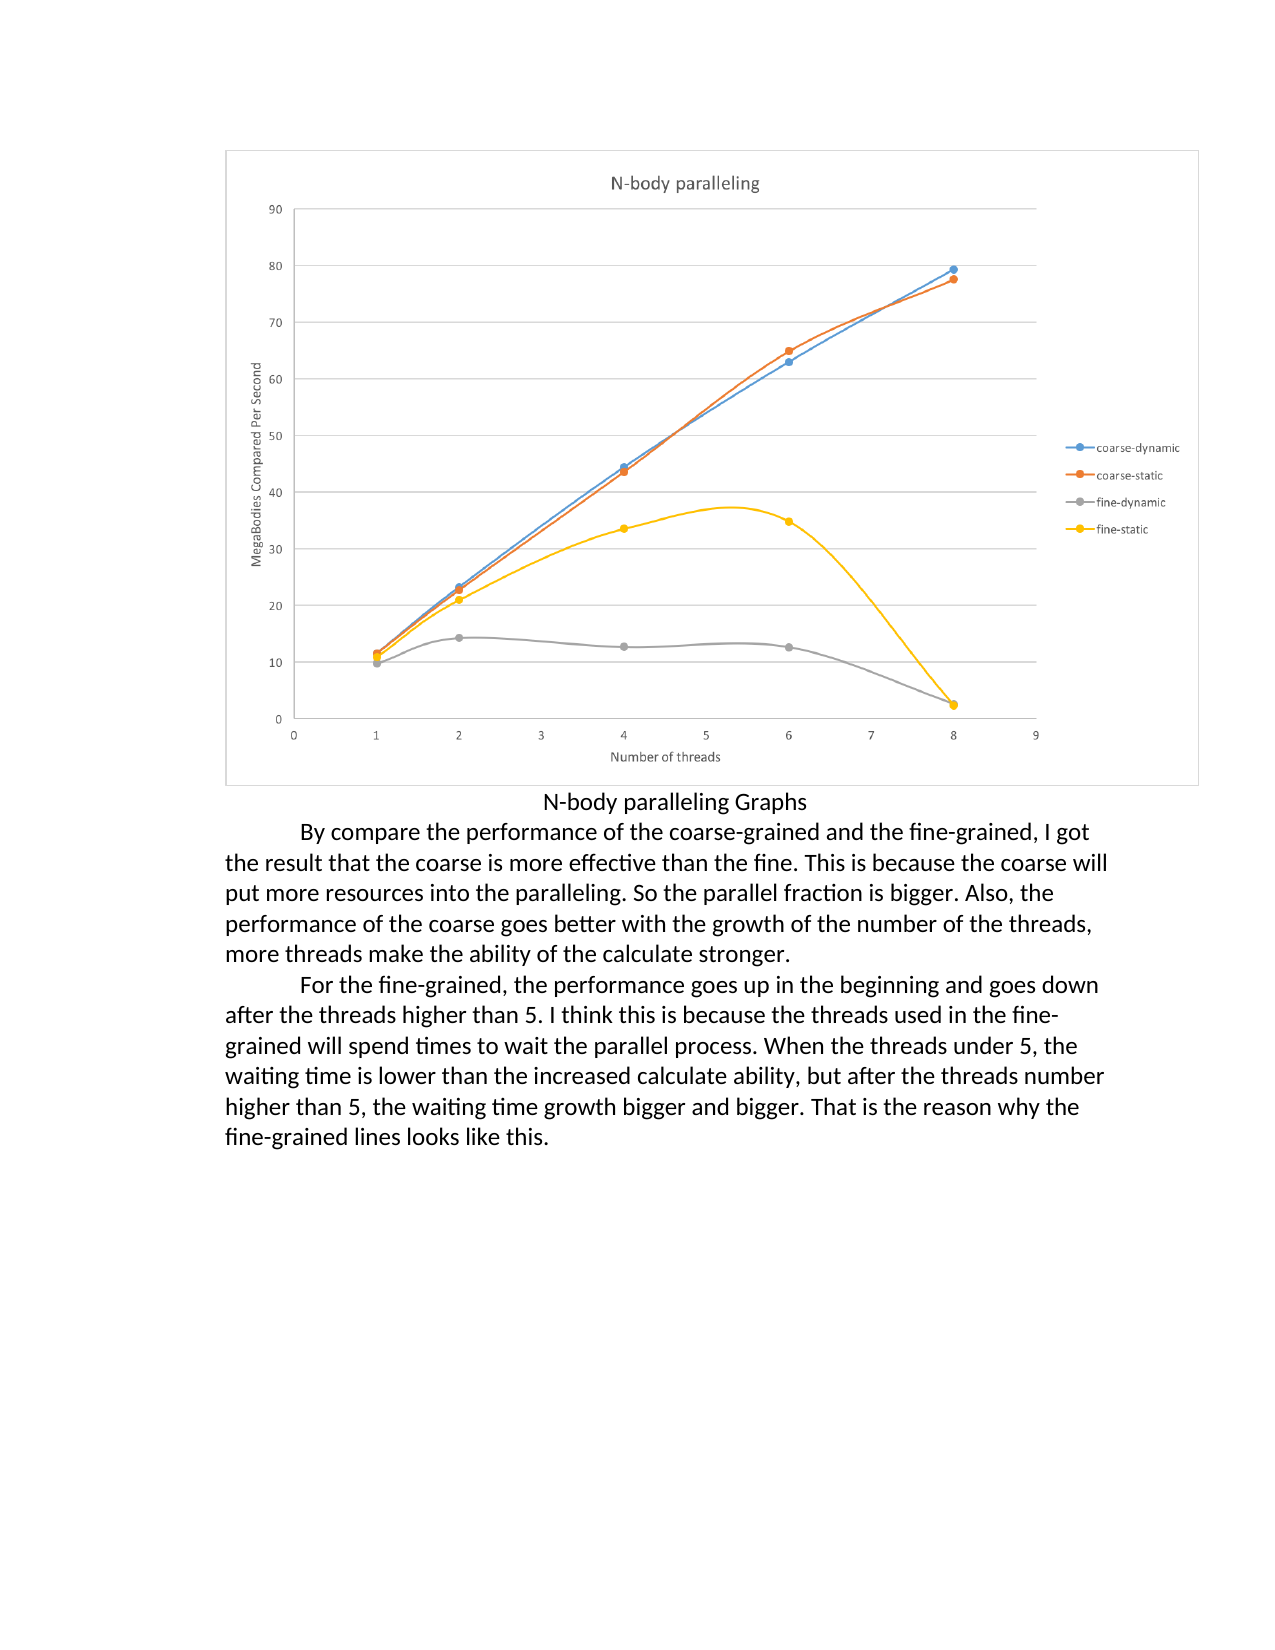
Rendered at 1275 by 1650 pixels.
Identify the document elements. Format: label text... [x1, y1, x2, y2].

list For the fine-grained, the performance goes up in the beginning and goes down after the threads higher than 5. I think this is because the threads used in the fine-grained will spend times to wait the parallel process. When the threads under 5, the waiting time is lower than the increased calculate ability, but after the threads number higher than 5, the waiting time growth bigger and bigger. That is the reason why the fine-grained lines looks like this. [225, 969, 1125, 1152]
list By compare the performance of the coarse-grained and the fine-grained, I got the result that the coarse is more effective than the fine. This is because the coarse will put more resources into the paralleling. So the parallel fraction is bigger. Also, the performance of the coarse goes better with the growth of the number of the threads, more threads make the ability of the calculate stronger. [225, 816, 1125, 969]
picture [225, 150, 1199, 786]
list N-body paralleling Graphs [225, 786, 1125, 816]
